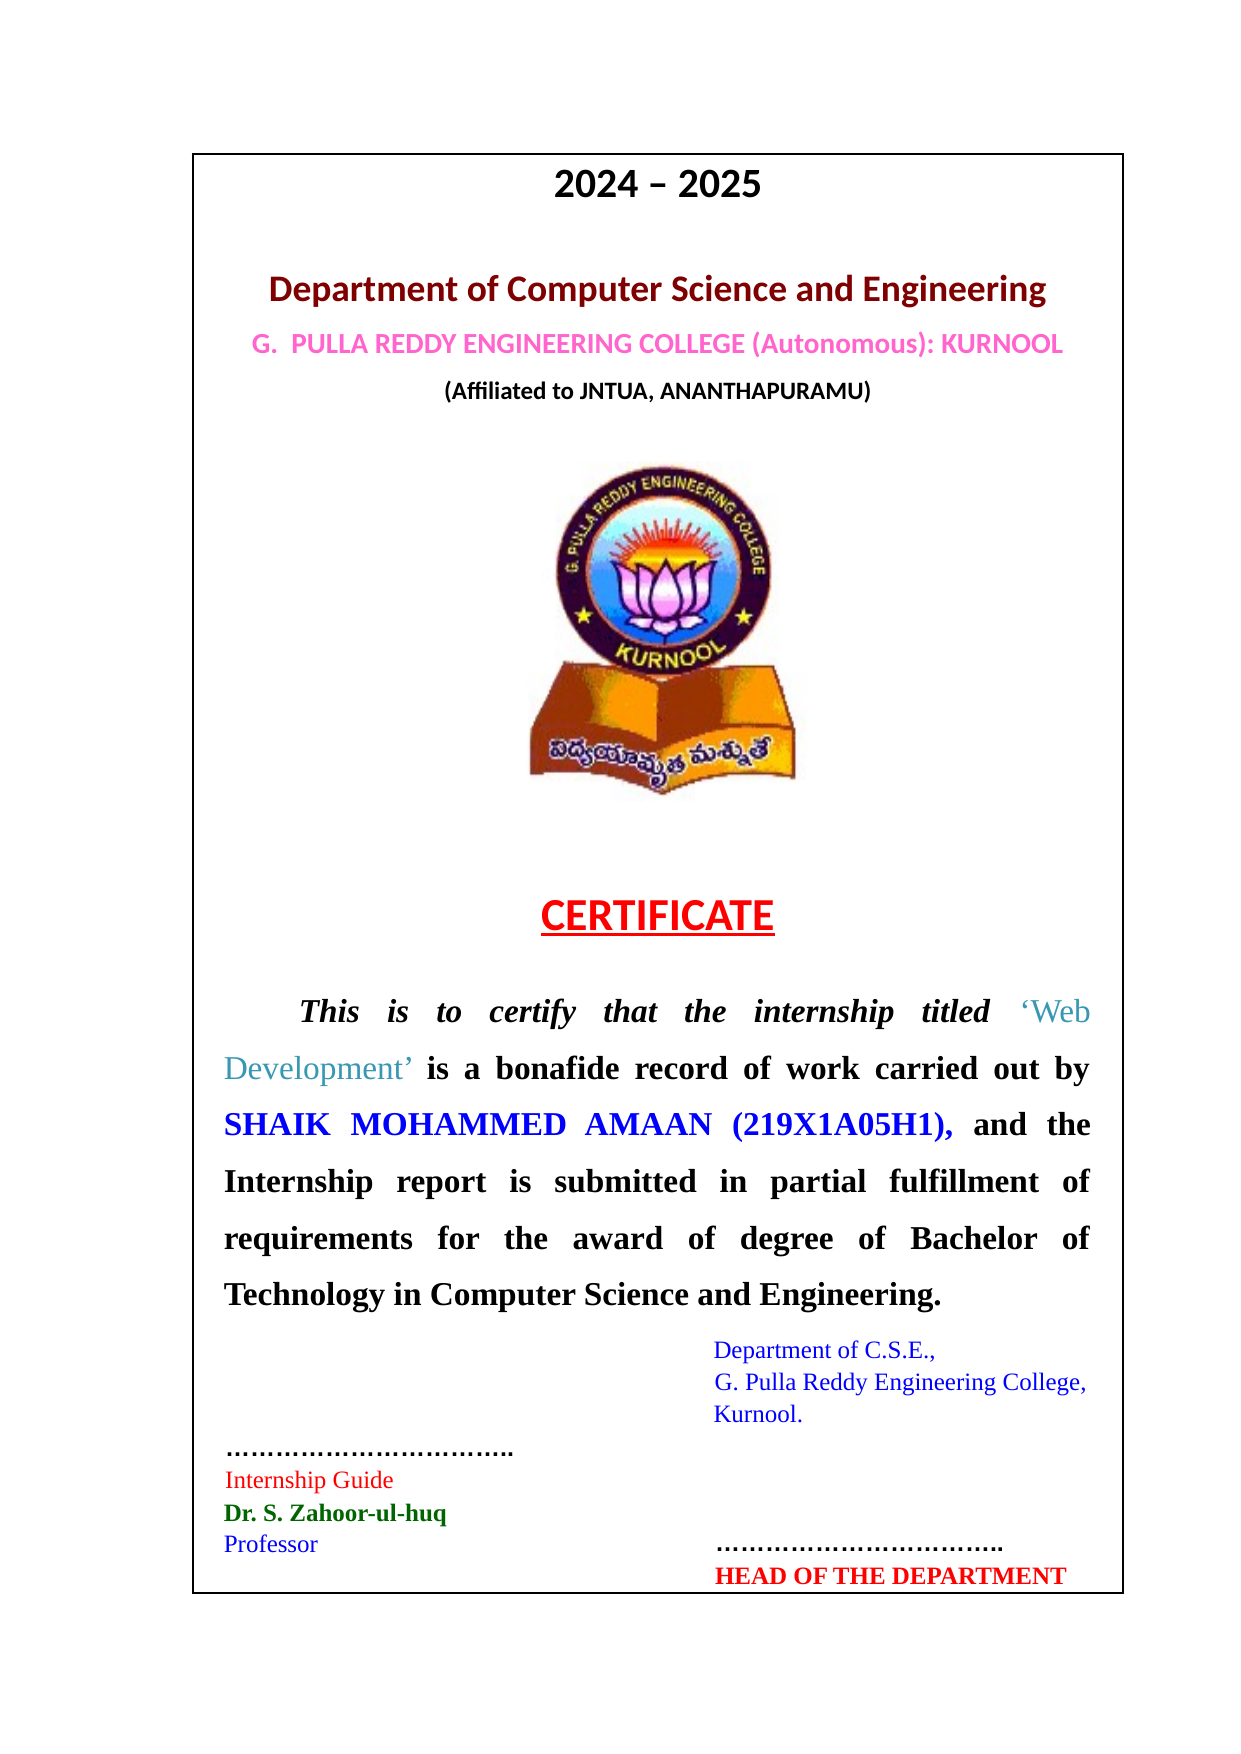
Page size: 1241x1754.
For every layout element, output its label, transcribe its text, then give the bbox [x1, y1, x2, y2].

subtitle 2024 – 2025 [225, 157, 1091, 208]
text Department of C.S.E., G. Pulla Reddy Engineering College, [713, 1335, 1091, 1396]
text Professor [223, 1529, 601, 1558]
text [225, 326, 1090, 361]
text This is to certify that the internship titled ‘Web Development’ is a bonafide record of work carried out by SHAIK MOHAMMED AMAAN (219X1A05H1), and the Internship report is submitted in partial fulfillment of requirements for the award of degree of Bachelor of Technology in Computer Science and Engineering. [223, 991, 1091, 1313]
text HEAD OF THE DEPARTMENT [715, 1561, 1091, 1589]
text …………………………….. [715, 1528, 1091, 1557]
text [225, 264, 1091, 310]
text (Affiliated to JNTUA, ANANTHAPURAMU) [225, 375, 1090, 405]
text CERTIFICATE [225, 886, 1090, 942]
text Dr. S. Zahoor-ul-huq [223, 1498, 601, 1527]
text …………………………….. [225, 1433, 601, 1461]
picture [501, 461, 820, 802]
text Internship Guide [225, 1465, 601, 1494]
text Kurnool. [713, 1399, 1091, 1428]
